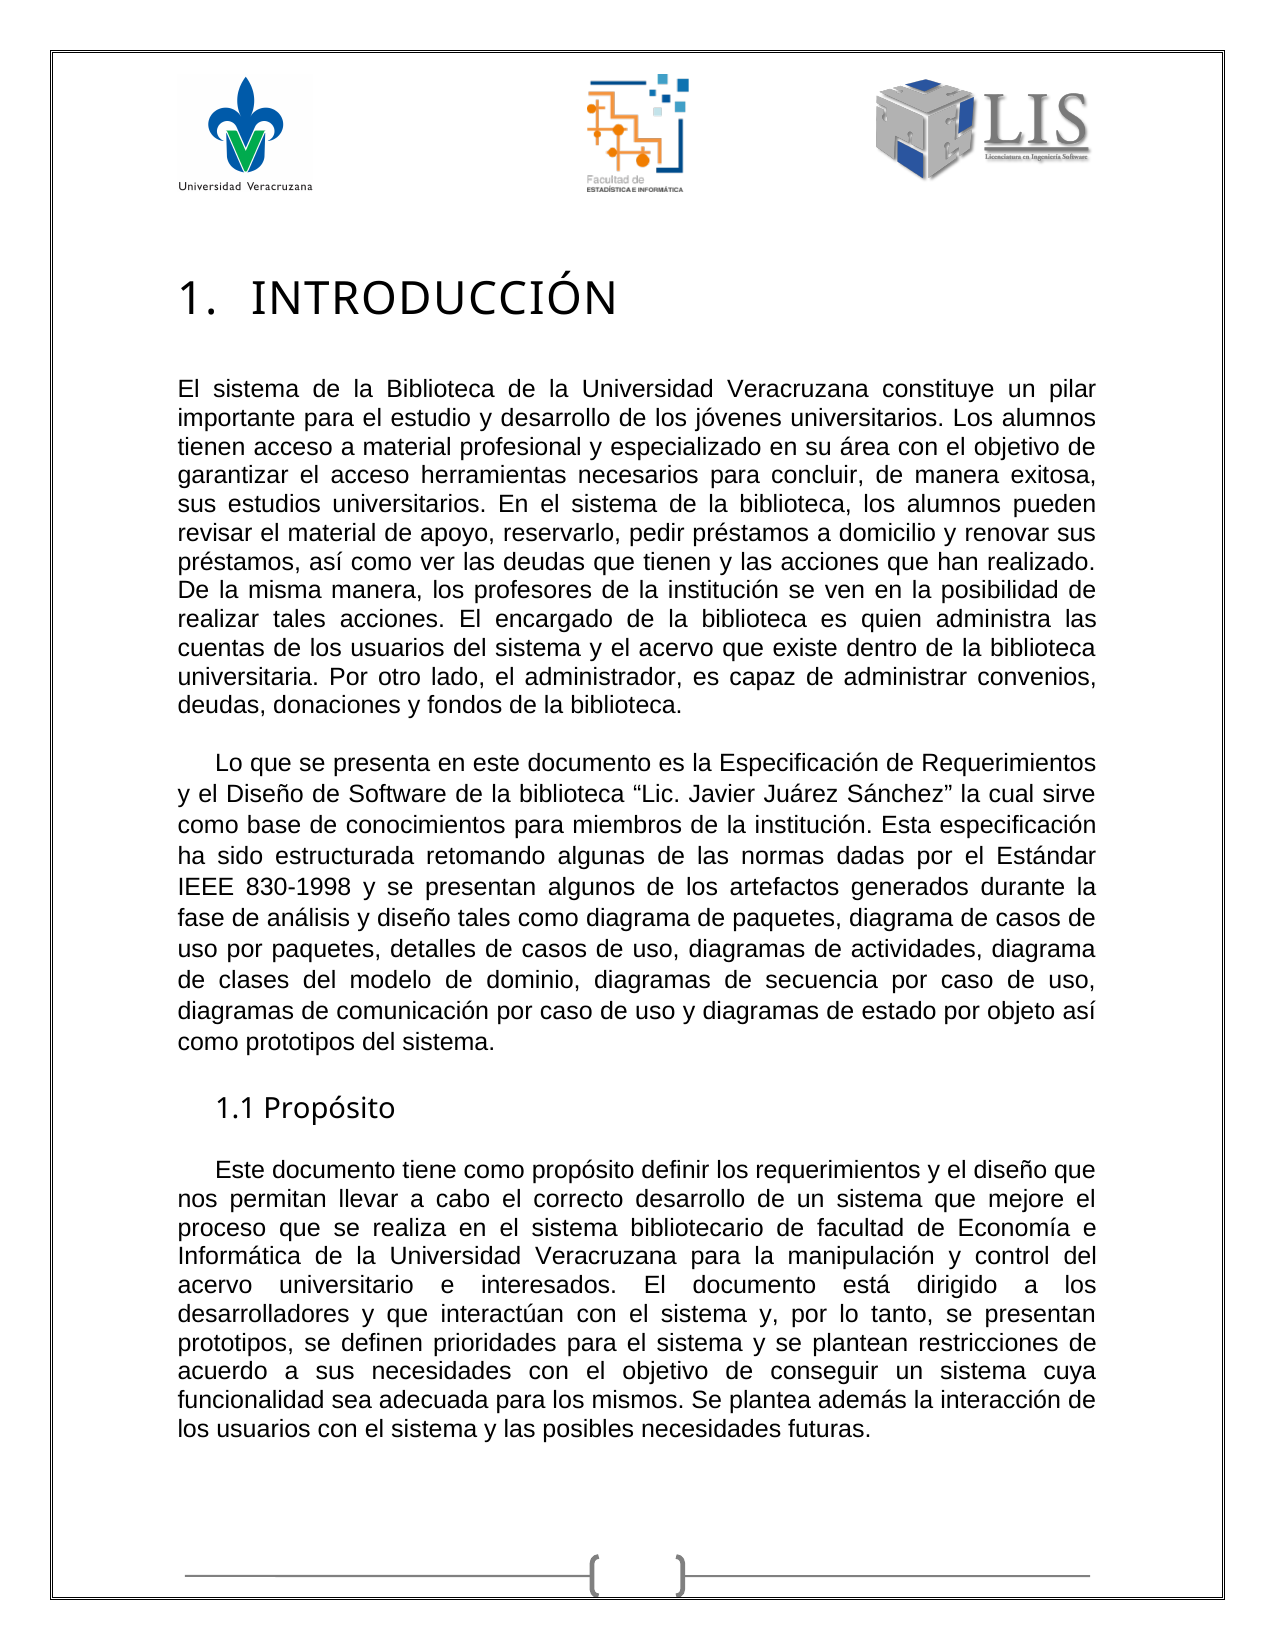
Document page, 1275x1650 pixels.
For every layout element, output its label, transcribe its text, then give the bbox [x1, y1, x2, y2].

picture [867, 73, 1098, 192]
text INTRODUCCIÓN [177, 266, 1098, 328]
text Lo que se presenta en este documento es la Especificación de Requerimientos y el Diseño de Software de la biblioteca “Lic. Javier Juárez Sánchez” la cual sirve como base de conocimientos para miembros de la institución. Esta especificación ha sido estructurada retomando algunas de las normas dadas por el Estándar IEEE 830-1998 y se presentan algunos de los artefactos generados durante la fase de análisis y diseño tales como diagrama de paquetes, diagrama de casos de uso por paquetes, detalles de casos de uso, diagramas de actividades, diagrama de clases del modelo de dominio, diagramas de secuencia por caso de uso, diagramas de comunicación por caso de uso y diagramas de estado por objeto así como prototipos del sistema. [177, 748, 1098, 1056]
text Propósito [215, 1087, 1098, 1127]
picture [177, 74, 313, 192]
text Este documento tiene como propósito definir los requerimientos y el diseño que nos permitan llevar a cabo el correcto desarrollo de un sistema que mejore el proceso que se realiza en el sistema bibliotecario de facultad de Economía e Informática de la Universidad Veracruzana para la manipulación y control del acervo universitario e interesados. El documento está dirigido a los desarrolladores y que interactúan con el sistema y, por lo tanto, se presentan prototipos, se definen prioridades para el sistema y se plantean restricciones de acuerdo a sus necesidades con el objetivo de conseguir un sistema cuya funcionalidad sea adecuada para los mismos. Se plantea además la interacción de los usuarios con el sistema y las posibles necesidades futuras. [177, 1155, 1098, 1443]
text El sistema de la Biblioteca de la Universidad Veracruzana constituye un pilar importante para el estudio y desarrollo de los jóvenes universitarios. Los alumnos tienen acceso a material profesional y especializado en su área con el objetivo de garantizar el acceso herramientas necesarios para concluir, de manera exitosa, sus estudios universitarios. En el sistema de la biblioteca, los alumnos pueden revisar el material de apoyo, reservarlo, pedir préstamos a domicilio y renovar sus préstamos, así como ver las deudas que tienen y las acciones que han realizado. De la misma manera, los profesores de la institución se ven en la posibilidad de realizar tales acciones. El encargado de la biblioteca es quien administra las cuentas de los usuarios del sistema y el acervo que existe dentro de la biblioteca universitaria. Por otro lado, el administrador, es capaz de administrar convenios, deudas, donaciones y fondos de la biblioteca. [177, 374, 1098, 719]
